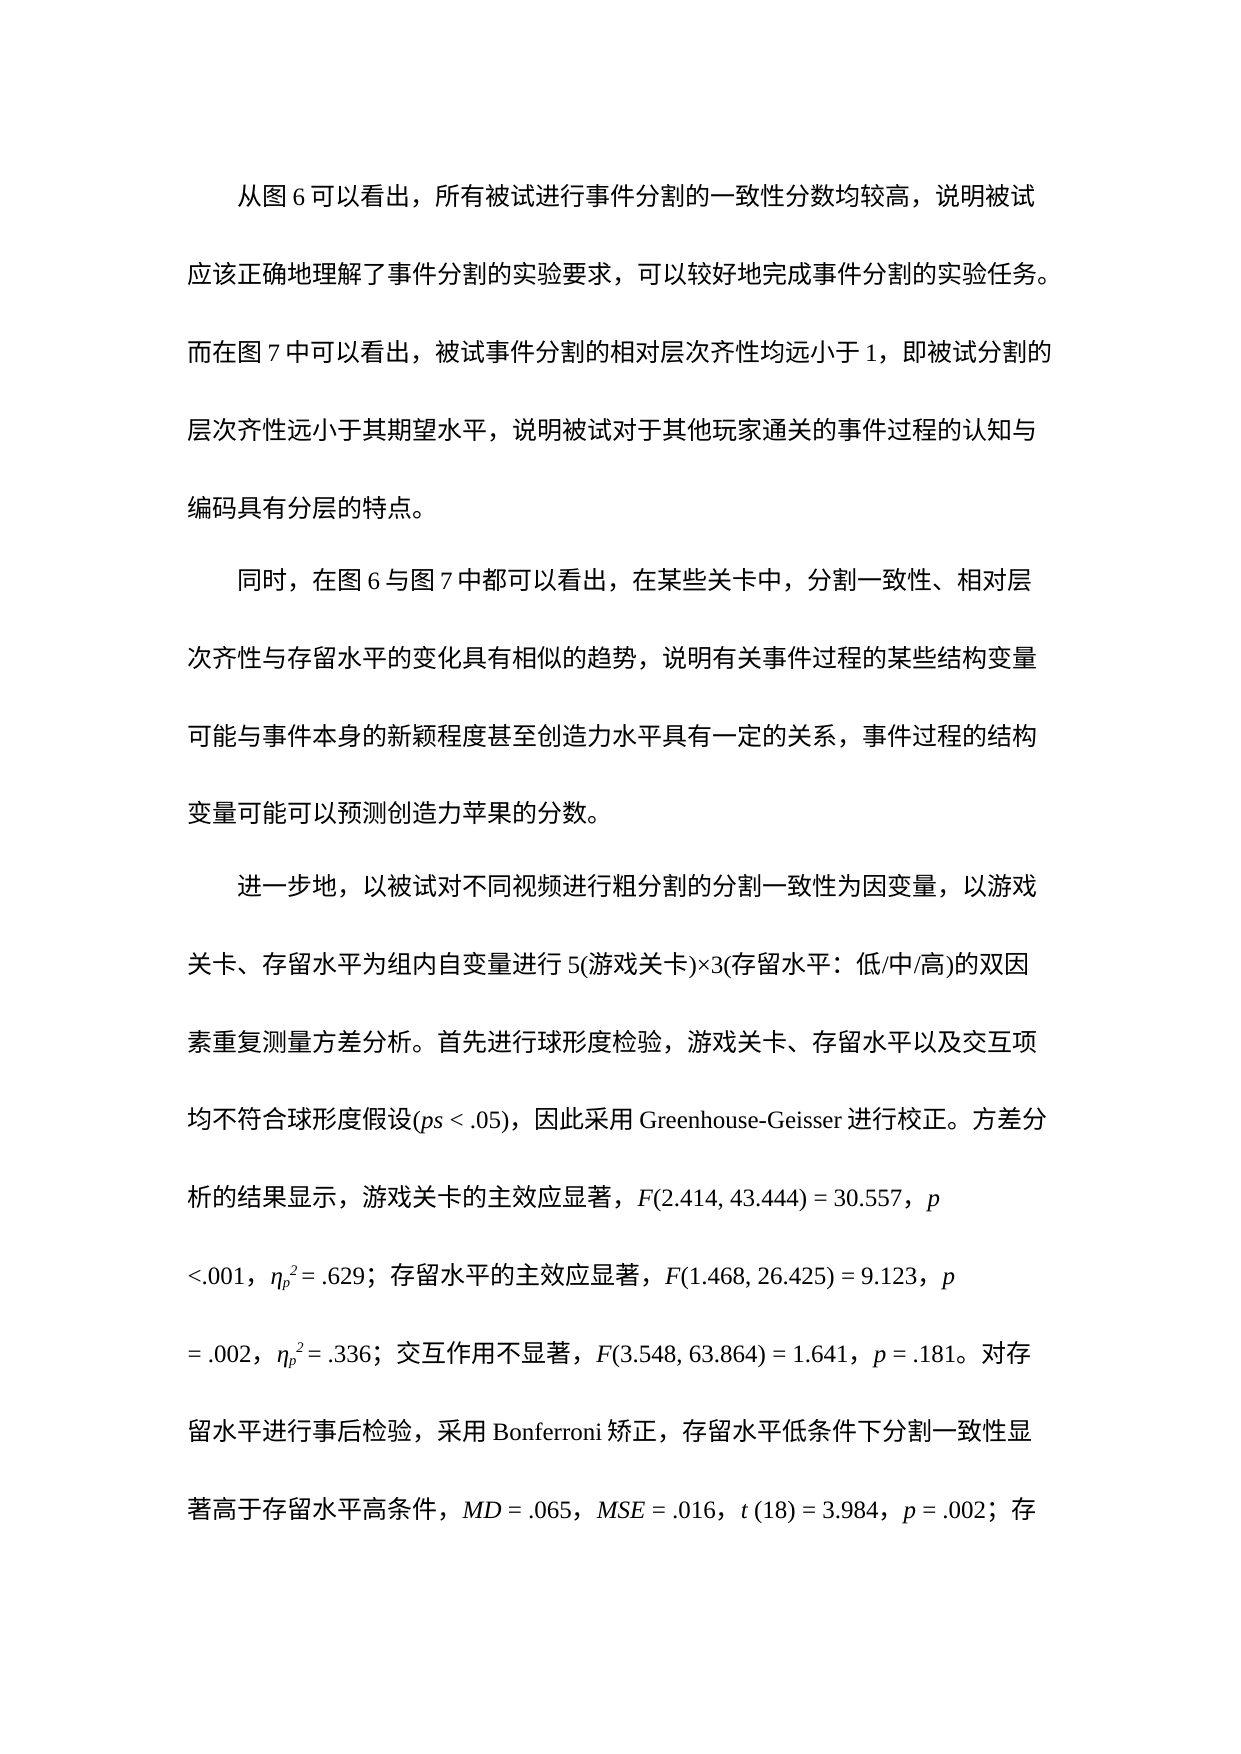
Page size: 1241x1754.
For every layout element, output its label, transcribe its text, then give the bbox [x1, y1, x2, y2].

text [187, 852, 1053, 1540]
text 从图6可以看出，所有被试进行事件分割的一致性分数均较高，说明被试应该正确地理解了事件分割的实验要求，可以较好地完成事件分割的实验任务。而在图7中可以看出，被试事件分割的相对层次齐性均远小于1，即被试分割的层次齐性远小于其期望水平，说明被试对于其他玩家通关的事件过程的认知与编码具有分层的特点。 [187, 162, 1053, 539]
text 同时，在图6与图7中都可以看出，在某些关卡中，分割一致性、相对层次齐性与存留水平的变化具有相似的趋势，说明有关事件过程的某些结构变量可能与事件本身的新颖程度甚至创造力水平具有一定的关系，事件过程的结构变量可能可以预测创造力苹果的分数。 [187, 546, 1053, 844]
